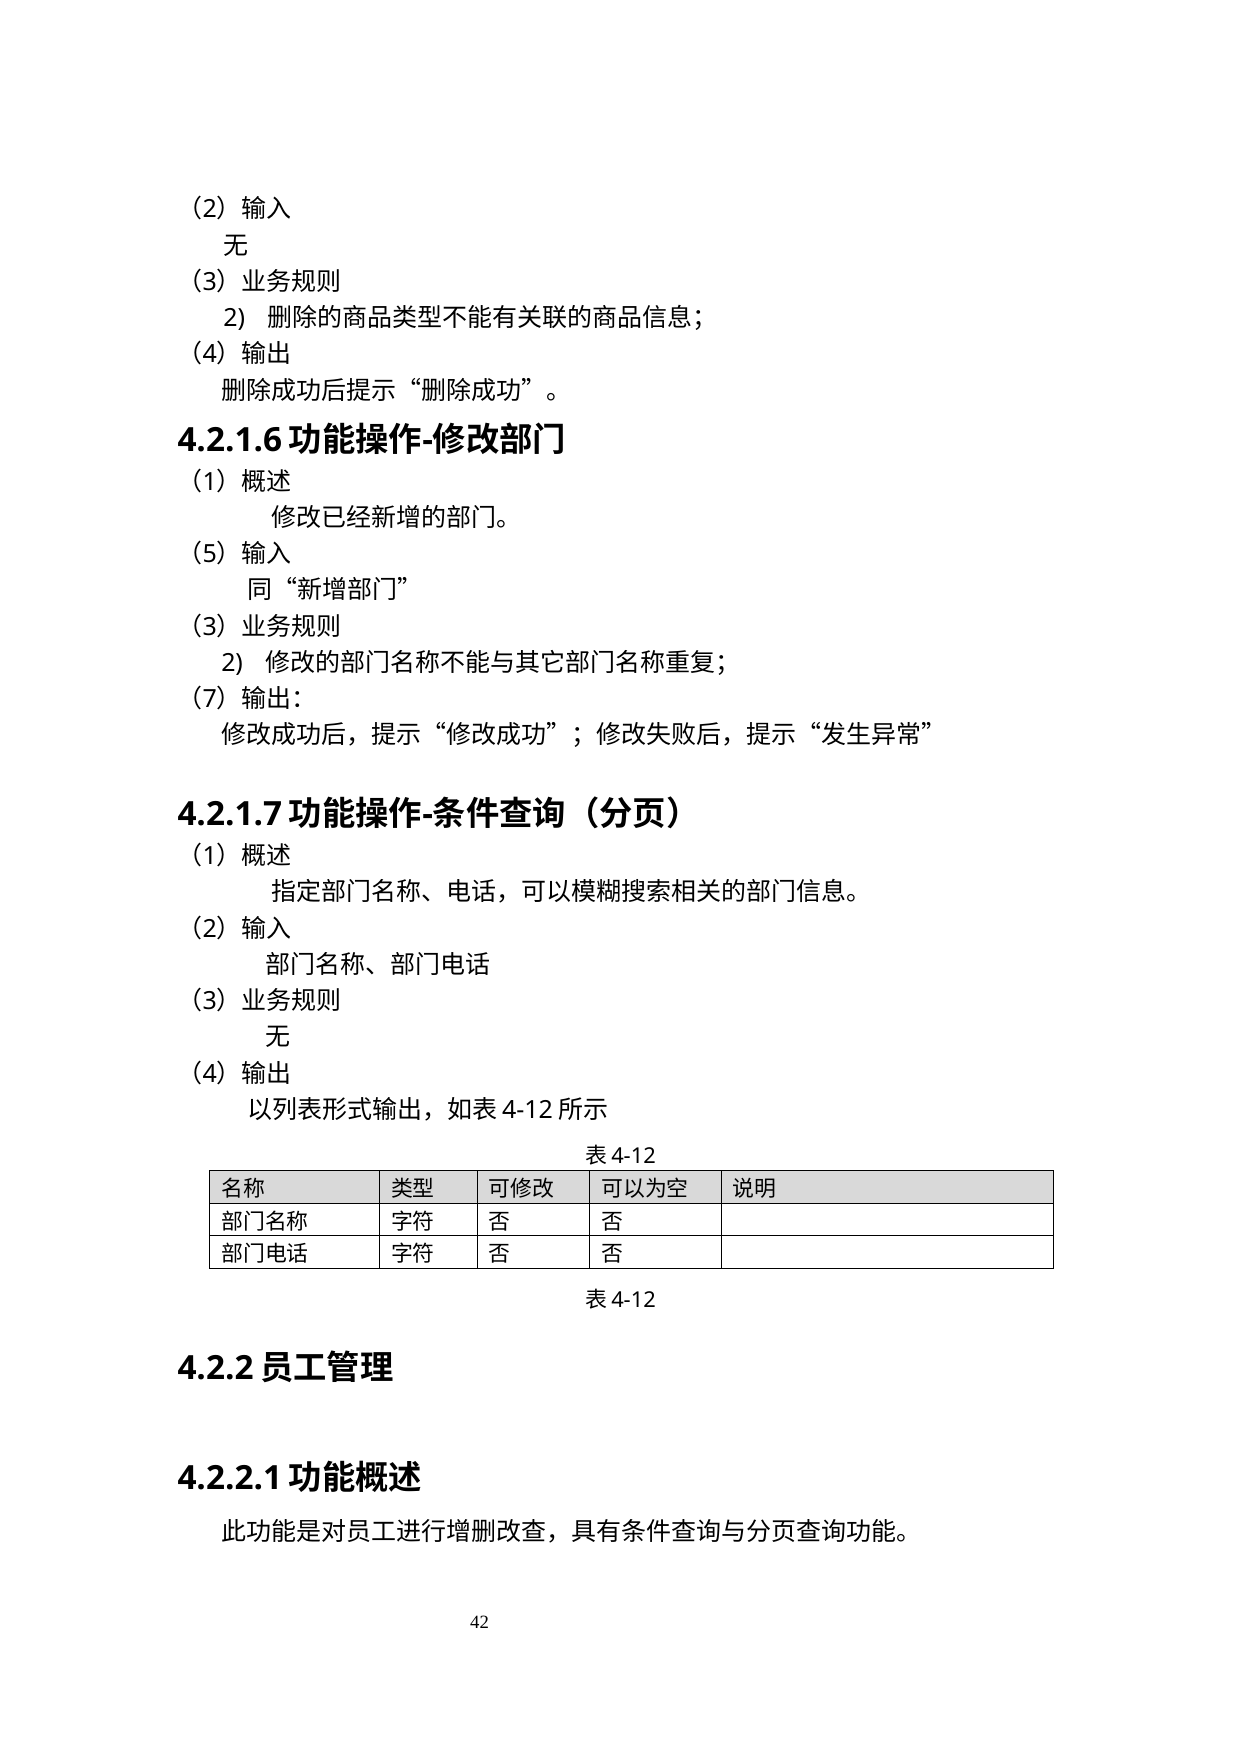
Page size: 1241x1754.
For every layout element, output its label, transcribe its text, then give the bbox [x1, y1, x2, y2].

subtitle 4.2.2员工管理 [177, 1340, 1063, 1389]
text 同“新增部门” [177, 570, 1063, 606]
text （3）业务规则 [177, 261, 1063, 298]
text （3）业务规则 [177, 606, 1063, 642]
text 此功能是对员工进行增删改查，具有条件查询与分页查询功能。 [177, 1512, 1063, 1548]
table_cell 部门电话 [210, 1236, 379, 1268]
table_cell 字符 [380, 1236, 477, 1268]
list 输出： [177, 679, 1063, 715]
table_cell [722, 1204, 1053, 1235]
table_header 说明 [722, 1171, 1053, 1203]
text （4）输出 [177, 1053, 1063, 1089]
table_cell 否 [478, 1236, 589, 1268]
text 无 [221, 1017, 1063, 1053]
text （2）输入 [177, 189, 1063, 225]
text 无 [223, 225, 1063, 261]
text （1）概述 [177, 461, 1063, 497]
table_cell 部门名称 [210, 1204, 379, 1235]
table_cell 否 [590, 1236, 721, 1268]
table_cell 字符 [380, 1204, 477, 1235]
text 指定部门名称、电话，可以模糊搜索相关的部门信息。 [221, 872, 1063, 908]
text 以列表形式输出，如表4-12所示 [177, 1089, 1063, 1126]
text （3）业务规则 [177, 981, 1063, 1017]
table_cell 否 [590, 1204, 721, 1235]
table_header 类型 [380, 1171, 477, 1203]
list 删除的商品类型不能有关联的商品信息； [223, 298, 1063, 334]
text 删除成功后提示“删除成功”。 [221, 370, 1063, 406]
subtitle 4.2.1.6功能操作-修改部门 [177, 413, 1063, 461]
table_cell 否 [478, 1204, 589, 1235]
table_cell [722, 1236, 1053, 1268]
list 输出 [177, 334, 1063, 370]
text 修改成功后，提示“修改成功”；修改失败后，提示“发生异常” [177, 715, 1063, 751]
table_header 名称 [210, 1171, 379, 1203]
list 输入 [177, 534, 1063, 570]
text 修改已经新增的部门。 [221, 497, 1063, 534]
text 部门名称、部门电话 [221, 944, 1063, 981]
table_header 可修改 [478, 1171, 589, 1203]
text （2）输入 [177, 908, 1063, 944]
text 4.2.2.1功能概述 [177, 1451, 1063, 1499]
subtitle 4.2.1.7功能操作-条件查询（分页） [177, 787, 1063, 836]
text （1）概述 [177, 836, 1063, 872]
text 表4-12 [177, 1282, 1063, 1313]
table_header 可以为空 [590, 1171, 721, 1203]
text 表4-12 [177, 1138, 1063, 1170]
list 修改的部门名称不能与其它部门名称重复； [221, 642, 1063, 679]
